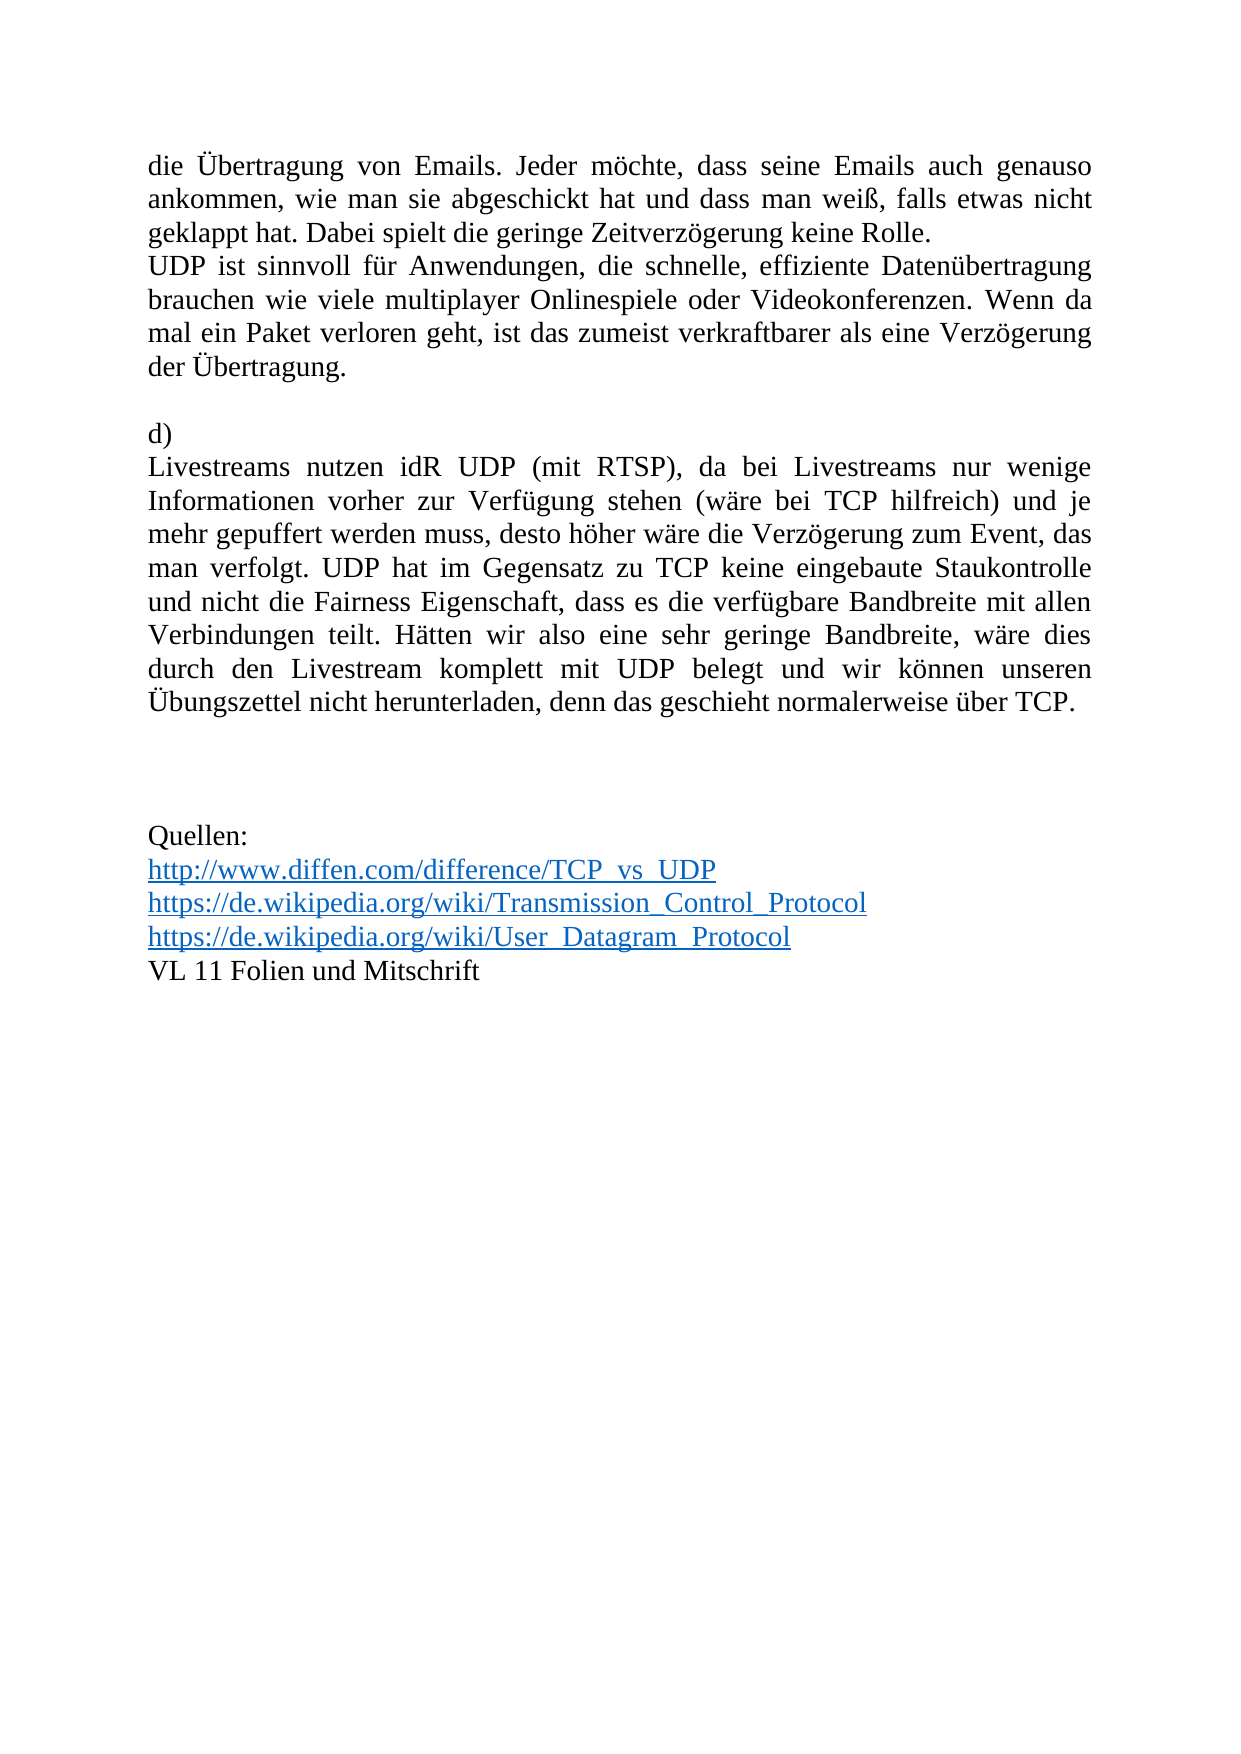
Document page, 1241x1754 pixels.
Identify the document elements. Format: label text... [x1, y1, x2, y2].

text VL 11 Folien und Mitschrift [148, 953, 1093, 986]
text https://de.wikipedia.org/wiki/User_Datagram_Protocol [148, 919, 1093, 953]
text https://de.wikipedia.org/wiki/Transmission_Control_Protocol [148, 886, 1093, 919]
text UDP ist sinnvoll für Anwendungen, die schnelle, effiziente Datenübertragung brauchen wie viele multiplayer Onlinespiele oder Videokonferenzen. Wenn da mal ein Paket verloren geht, ist das zumeist verkraftbarer als eine Verzögerung der Übertragung. [148, 248, 1093, 382]
text d) [148, 416, 1093, 449]
text Quellen: [148, 818, 1093, 852]
text http://www.diffen.com/difference/TCP_vs_UDP [148, 852, 1093, 886]
text Livestreams nutzen idR UDP (mit RTSP), da bei Livestreams nur wenige Informationen vorher zur Verfügung stehen (wäre bei TCP hilfreich) und je mehr gepuffert werden muss, desto höher wäre die Verzögerung zum Event, das man verfolgt. UDP hat im Gegensatz zu TCP keine eingebaute Staukontrolle und nicht die Fairness Eigenschaft, dass es die verfügbare Bandbreite mit allen Verbindungen teilt. Hätten wir also eine sehr geringe Bandbreite, wäre dies durch den Livestream komplett mit UDP belegt und wir können unseren Übungszettel nicht herunterladen, denn das geschieht normalerweise über TCP. [148, 449, 1093, 718]
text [148, 148, 1093, 248]
